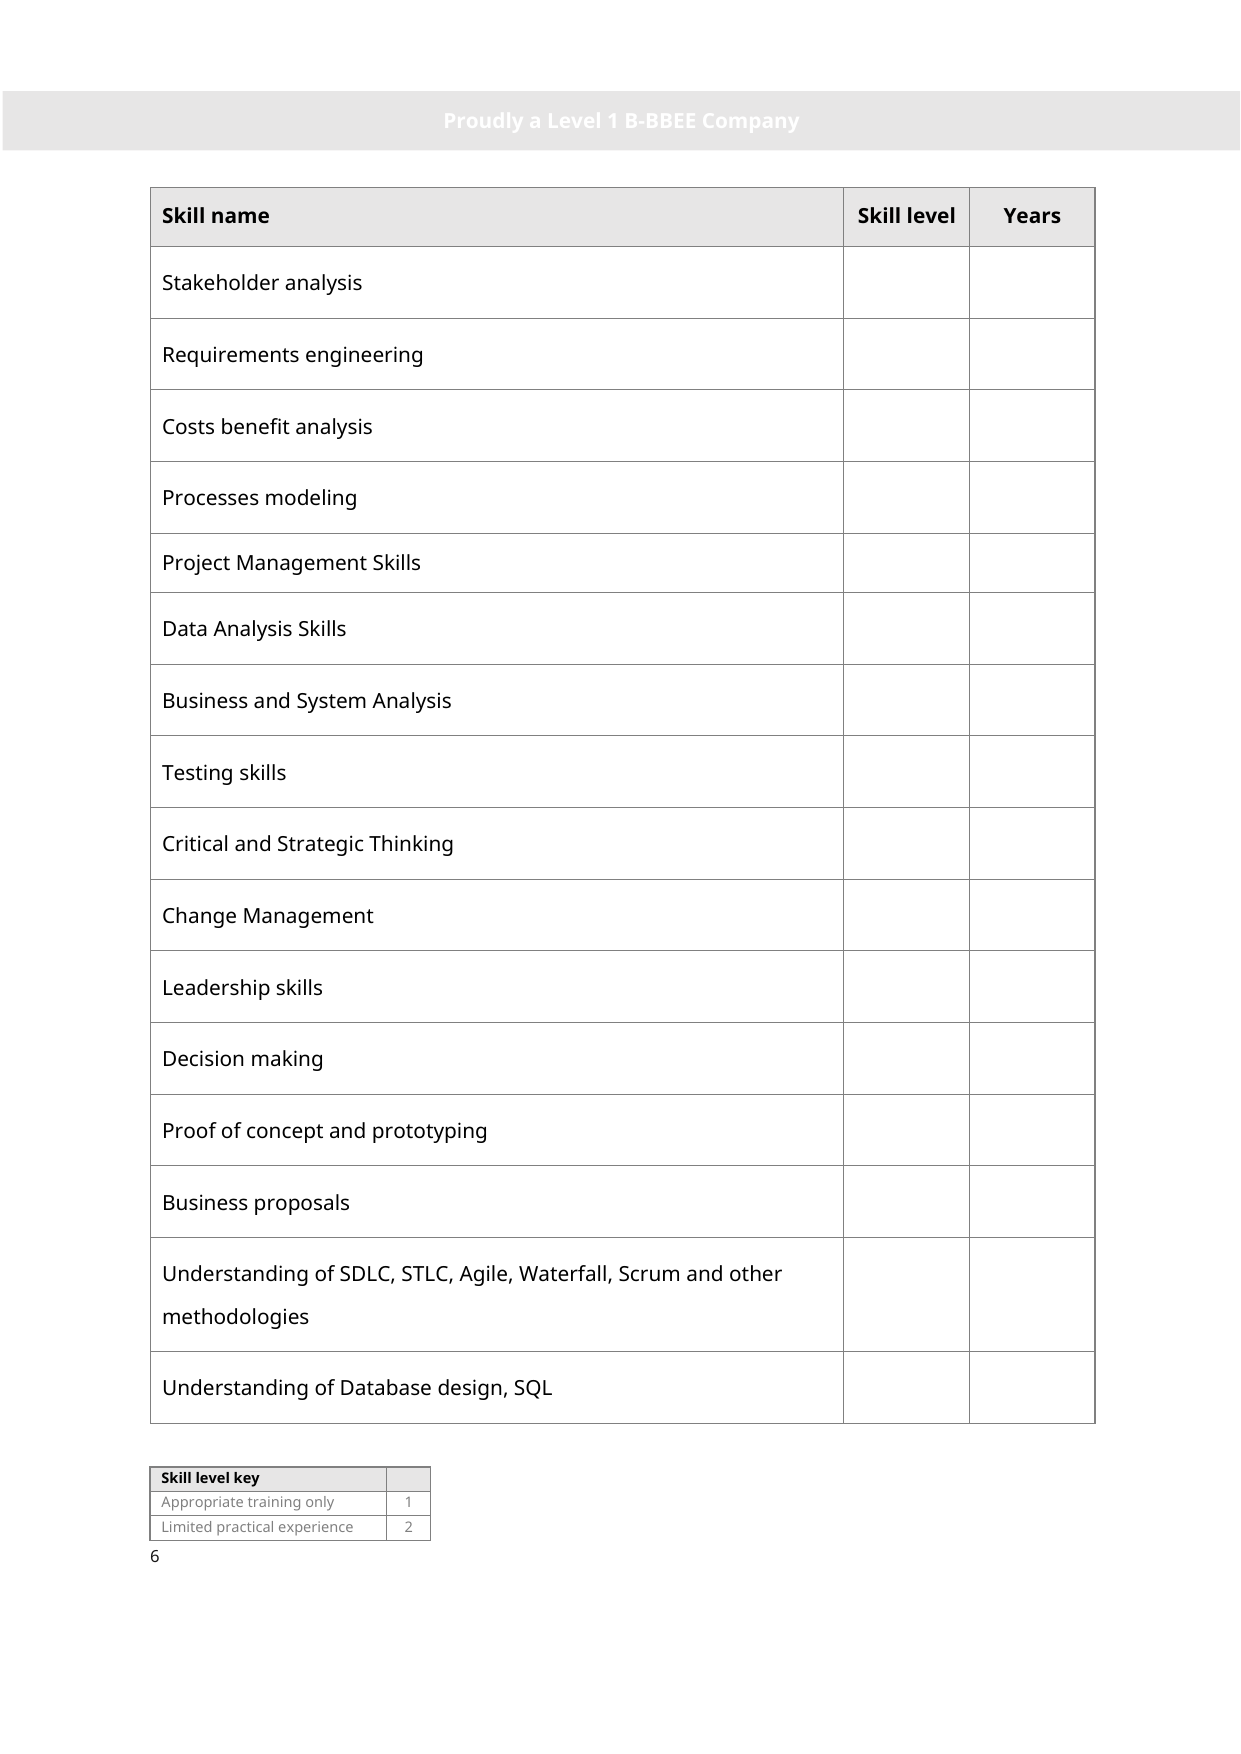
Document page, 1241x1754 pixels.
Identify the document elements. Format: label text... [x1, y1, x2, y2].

table_header Skill level [844, 188, 969, 246]
table_cell [970, 534, 1094, 592]
table_cell [970, 808, 1094, 878]
table_cell Project Management Skills [151, 534, 843, 592]
table_cell [844, 462, 969, 533]
table_cell Leadership skills [151, 951, 843, 1022]
table_cell [844, 247, 969, 318]
table_cell [844, 319, 969, 389]
table_cell [844, 1352, 969, 1423]
table_header [387, 1468, 430, 1491]
table_cell [970, 1352, 1094, 1423]
table_cell 2 [387, 1516, 430, 1540]
table_cell [970, 593, 1094, 663]
table_cell [844, 951, 969, 1022]
table_cell Understanding of Database design, SQL [151, 1352, 843, 1423]
table_cell Appropriate training only [151, 1492, 386, 1515]
table_cell [970, 1095, 1094, 1165]
table_cell Costs benefit analysis [151, 390, 843, 461]
table_cell [970, 951, 1094, 1022]
table_cell [844, 1238, 969, 1351]
table_cell [844, 736, 969, 807]
table_cell Stakeholder analysis [151, 247, 843, 318]
table_cell Decision making [151, 1023, 843, 1093]
table_cell [970, 247, 1094, 318]
table_cell [844, 390, 969, 461]
table_cell [970, 1166, 1094, 1237]
table_cell Change Management [151, 880, 843, 950]
table_cell Testing skills [151, 736, 843, 807]
table_cell [844, 808, 969, 878]
table_header Skill name [151, 188, 843, 246]
table_header Skill level key [151, 1468, 386, 1491]
table_cell Requirements engineering [151, 319, 843, 389]
table_cell [844, 534, 969, 592]
table_cell [844, 1023, 969, 1093]
table_cell [844, 593, 969, 663]
table_cell [970, 665, 1094, 735]
table_cell Data Analysis Skills [151, 593, 843, 663]
table_cell Business proposals [151, 1166, 843, 1237]
table_cell [970, 1023, 1094, 1093]
table_cell Processes modeling [151, 462, 843, 533]
table_cell [970, 736, 1094, 807]
table_cell [844, 665, 969, 735]
table_cell Proof of concept and prototyping [151, 1095, 843, 1165]
table_cell Critical and Strategic Thinking [151, 808, 843, 878]
table_cell Understanding of SDLC, STLC, Agile, Waterfall, Scrum and other methodologies [151, 1238, 843, 1351]
table_cell [844, 1095, 969, 1165]
table_cell 1 [387, 1492, 430, 1515]
table_cell [970, 880, 1094, 950]
table_cell [970, 390, 1094, 461]
table_cell [970, 462, 1094, 533]
table_cell [970, 319, 1094, 389]
table_cell [844, 880, 969, 950]
table_cell Limited practical experience [151, 1516, 386, 1540]
table_cell Business and System Analysis [151, 665, 843, 735]
table_cell [970, 1238, 1094, 1351]
table_header Years [970, 188, 1094, 246]
table_cell [844, 1166, 969, 1237]
